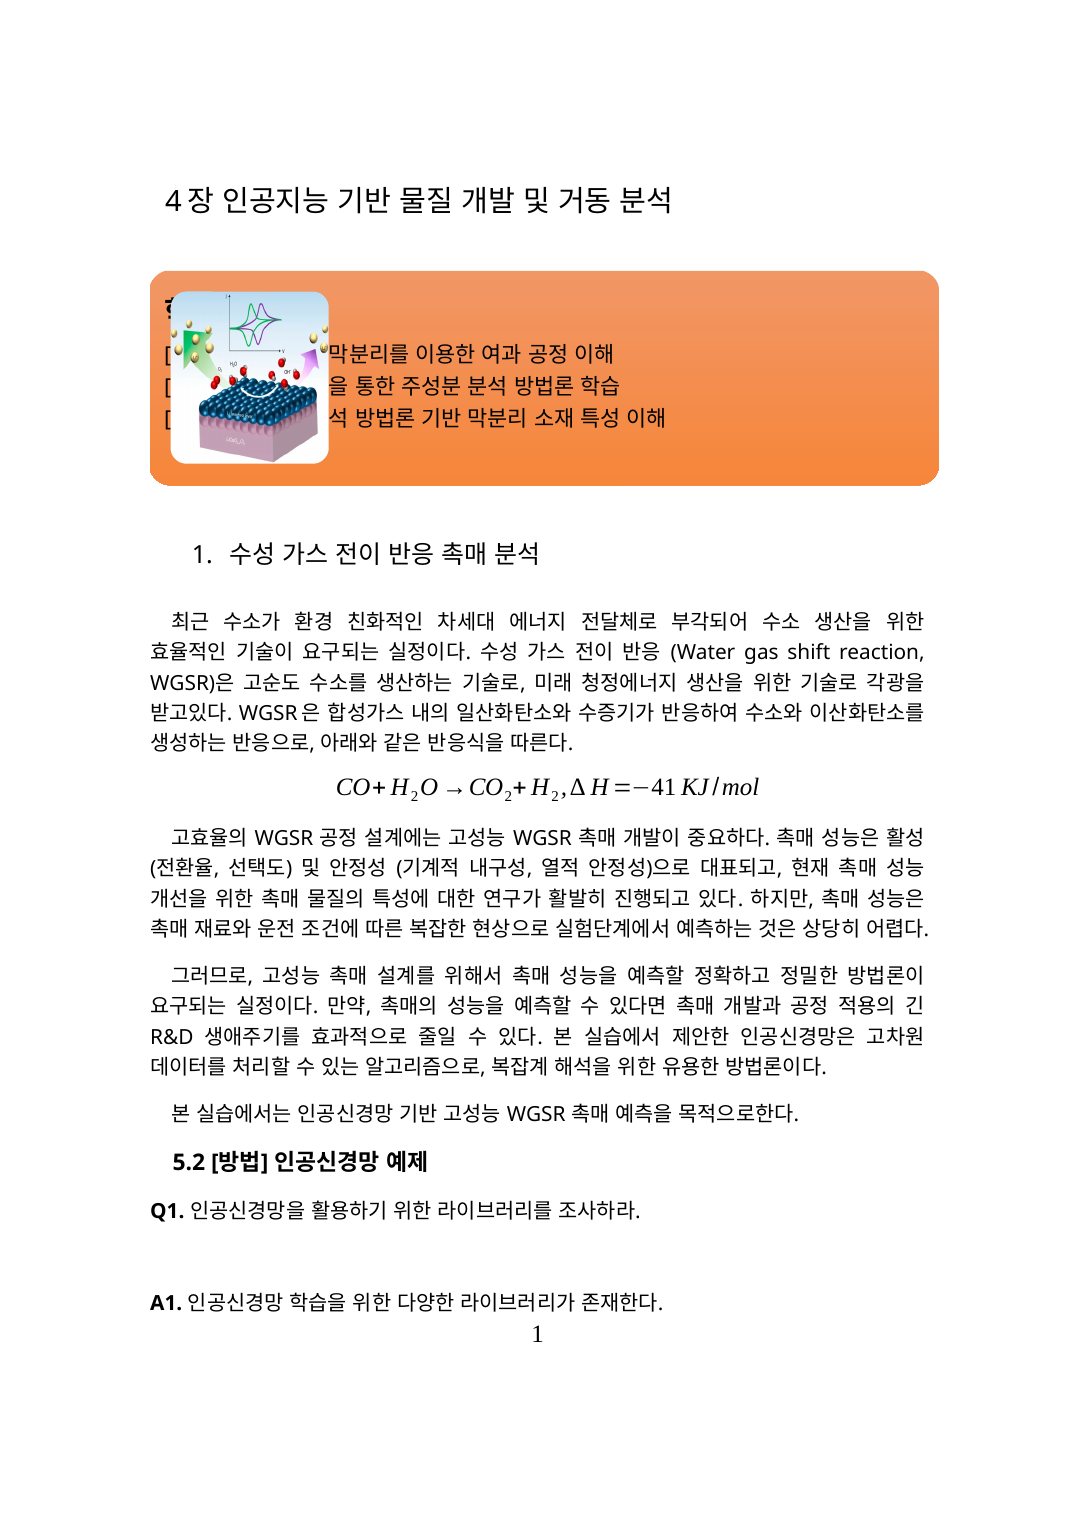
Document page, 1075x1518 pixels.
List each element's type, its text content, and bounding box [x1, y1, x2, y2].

picture [170, 291, 329, 464]
text 그러므로, 고성능 촉매 설계를 위해서 촉매 성능을 예측할 정확하고 정밀한 방법론이 요구되는 실정이다. 만약, 촉매의 성능을 예측할 수 있다면 촉매 개발과 공정 적용의 긴 R&D 생애주기를 효과적으로 줄일 수 있다. 본 실습에서 제안한 인공신경망은 고차원 데이터를 처리할 수 있는 알고리즘으로, 복잡계 해석을 위한 유용한 방법론이다. [150, 959, 925, 1081]
text 고효율의 WGSR 공정 설계에는 고성능 WGSR 촉매 개발이 중요하다. 촉매 성능은 활성 (전환율, 선택도) 및 안정성 (기계적 내구성, 열적 안정성)으로 대표되고, 현재 촉매 성능 개선을 위한 촉매 물질의 특성에 대한 연구가 활발히 진행되고 있다. 하지만, 촉매 성능은 촉매 재료와 운전 조건에 따른 복잡한 현상으로 실험단계에서 예측하는 것은 상당히 어렵다. [150, 821, 925, 943]
text 4장 인공지능 기반 물질 개발 및 거동 분석 [165, 177, 925, 219]
text 5.2 [방법] 인공신경망 예제 [150, 1144, 925, 1177]
text Q1. 인공신경망을 활용하기 위한 라이브러리를 조사하라. [150, 1194, 925, 1224]
list 수성 가스 전이 반응 촉매 분석 [192, 535, 925, 571]
text 최근 수소가 환경 친화적인 차세대 에너지 전달체로 부각되어 수소 생산을 위한 효율적인 기술이 요구되는 실정이다. 수성 가스 전이 반응 (Water gas shift reaction, WGSR)은 고순도 수소를 생산하는 기술로, 미래 청정에너지 생산을 위한 기술로 각광을 받고있다. WGSR은 합성가스 내의 일산화탄소와 수증기가 반응하여 수소와 이산화탄소를 생성하는 반응으로, 아래와 같은 반응식을 따른다. [150, 605, 925, 757]
text 본 실습에서는 인공신경망 기반 고성능 WGSR 촉매 예측을 목적으로한다. [150, 1097, 925, 1127]
text A1. 인공신경망 학습을 위한 다양한 라이브러리가 존재한다. [150, 1286, 925, 1317]
